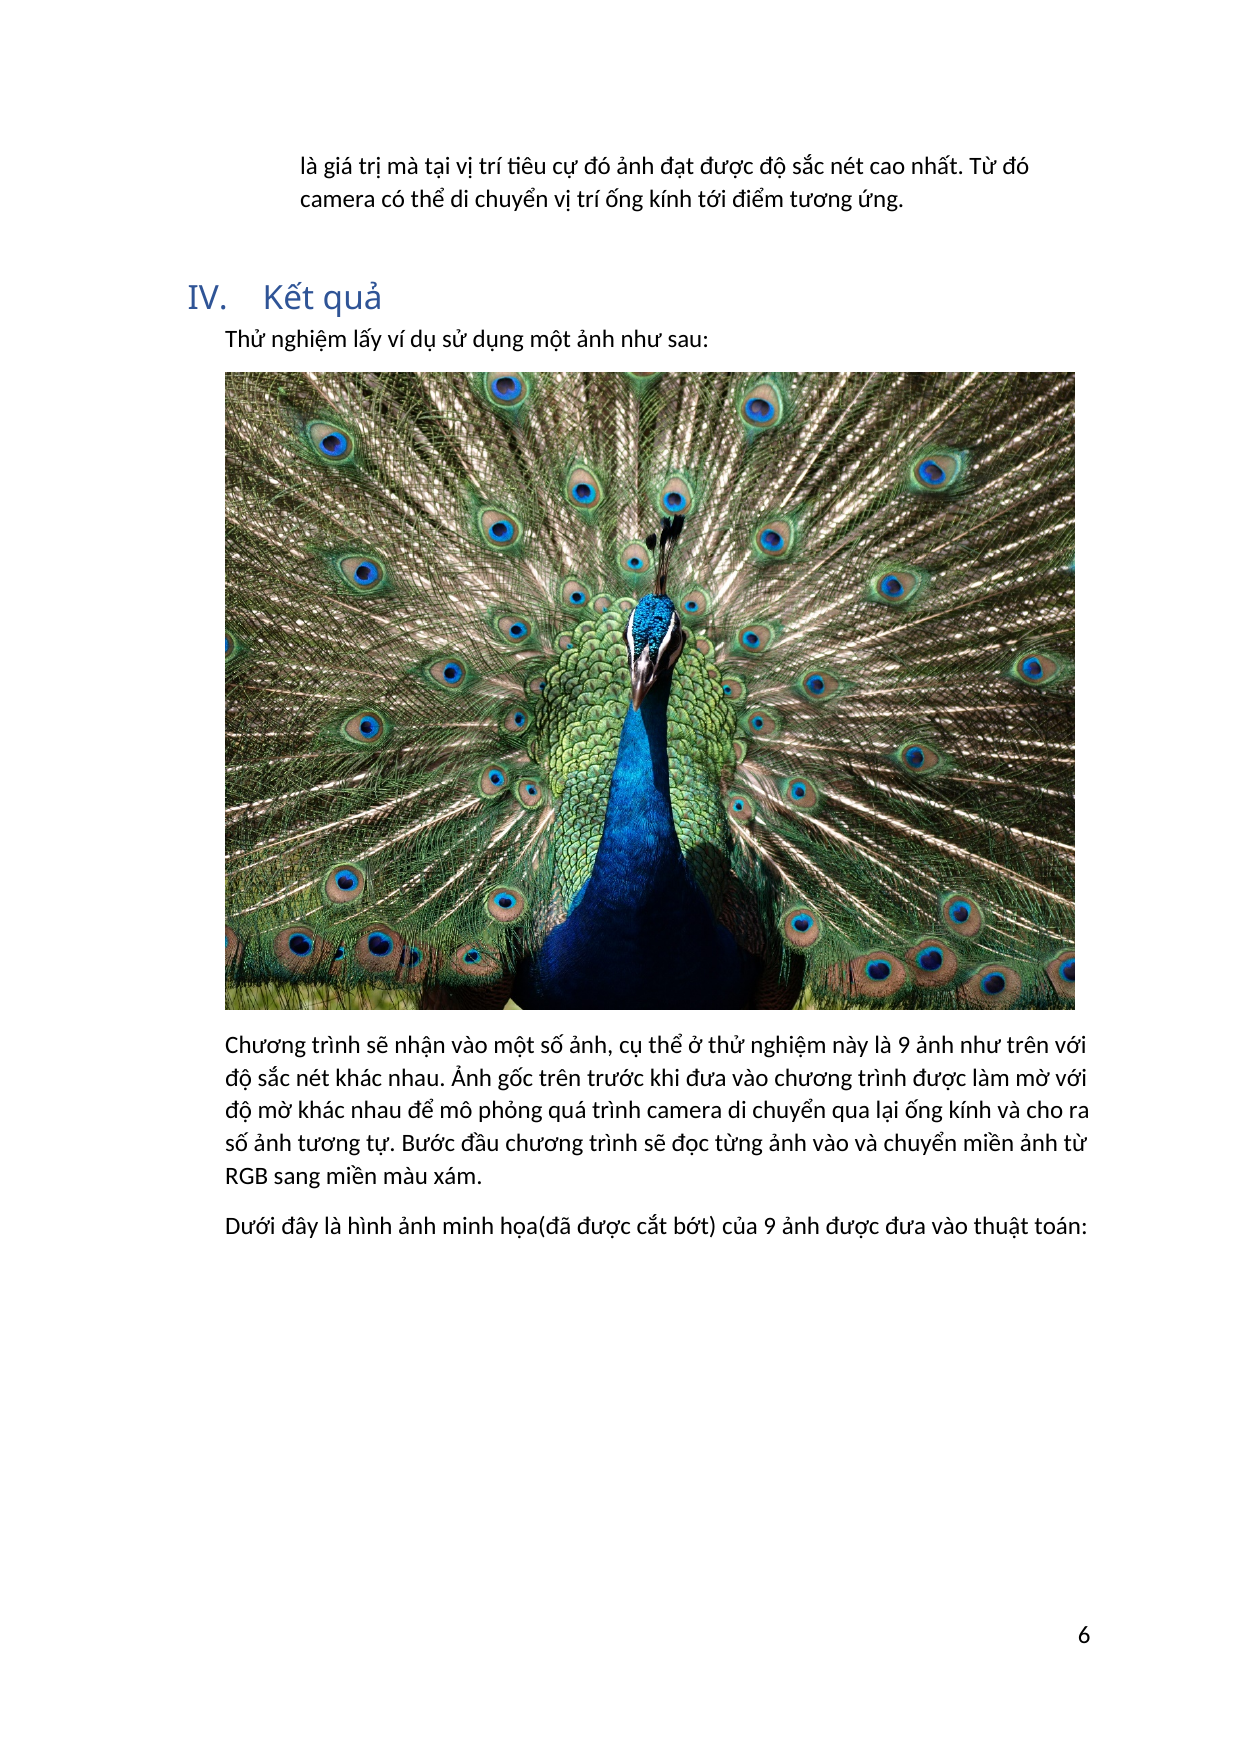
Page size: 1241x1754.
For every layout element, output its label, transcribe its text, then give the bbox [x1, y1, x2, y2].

text Dưới đây là hình ảnh minh họa(đã được cắt bớt) của 9 ảnh được đưa vào thuật toán: [225, 1210, 1090, 1241]
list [300, 150, 1090, 213]
subtitle Kết quả [187, 274, 1090, 319]
text Chương trình sẽ nhận vào một số ảnh, cụ thể ở thử nghiệm này là 9 ảnh như trên với độ sắc nét khác nhau. Ảnh gốc trên trước khi đưa vào chương trình được làm mờ với độ mờ khác nhau để mô phỏng quá trình camera di chuyển qua lại ống kính và cho ra số ảnh tương tự. Bước đầu chương trình sẽ đọc từng ảnh vào và chuyển miền ảnh từ RGB sang miền màu xám. [225, 1029, 1090, 1191]
text Thử nghiệm lấy ví dụ sử dụng một ảnh như sau: [225, 323, 1090, 353]
picture [225, 372, 1075, 1010]
